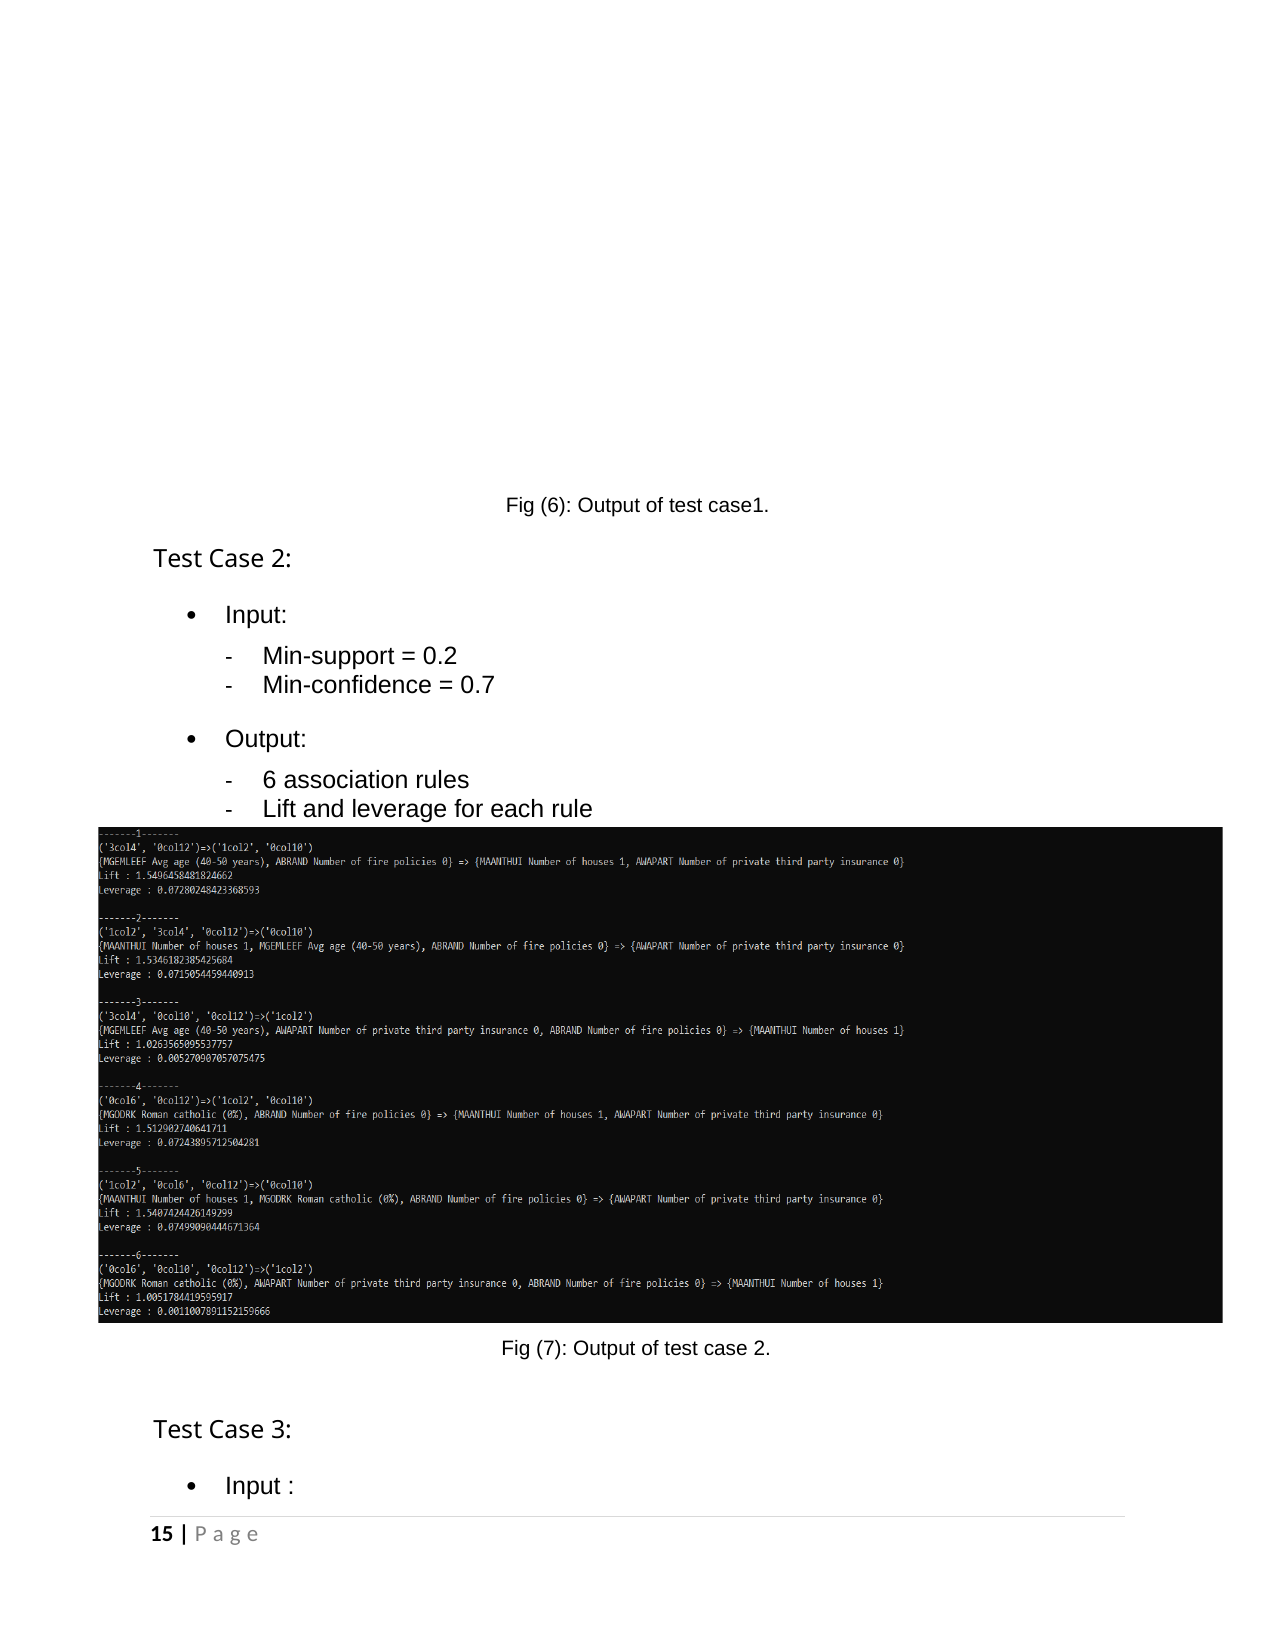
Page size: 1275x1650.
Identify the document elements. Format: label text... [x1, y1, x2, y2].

picture [98, 827, 1223, 1323]
list Lift and leverage for each rule [225, 794, 1122, 822]
list Min-confidence = 0.7 [225, 670, 1122, 699]
text Test Case 3: [153, 1412, 1122, 1446]
text Fig (7): Output of test case 2. [150, 1323, 1122, 1359]
text Fig (6): Output of test case1. [150, 492, 1125, 516]
list Input : [187, 1471, 1122, 1499]
text Test Case 2: [153, 541, 1122, 575]
list Min-support = 0.2 [225, 641, 1122, 670]
list Output: [187, 724, 1122, 752]
list Input: [187, 600, 1122, 629]
list 6 association rules [225, 765, 1122, 794]
